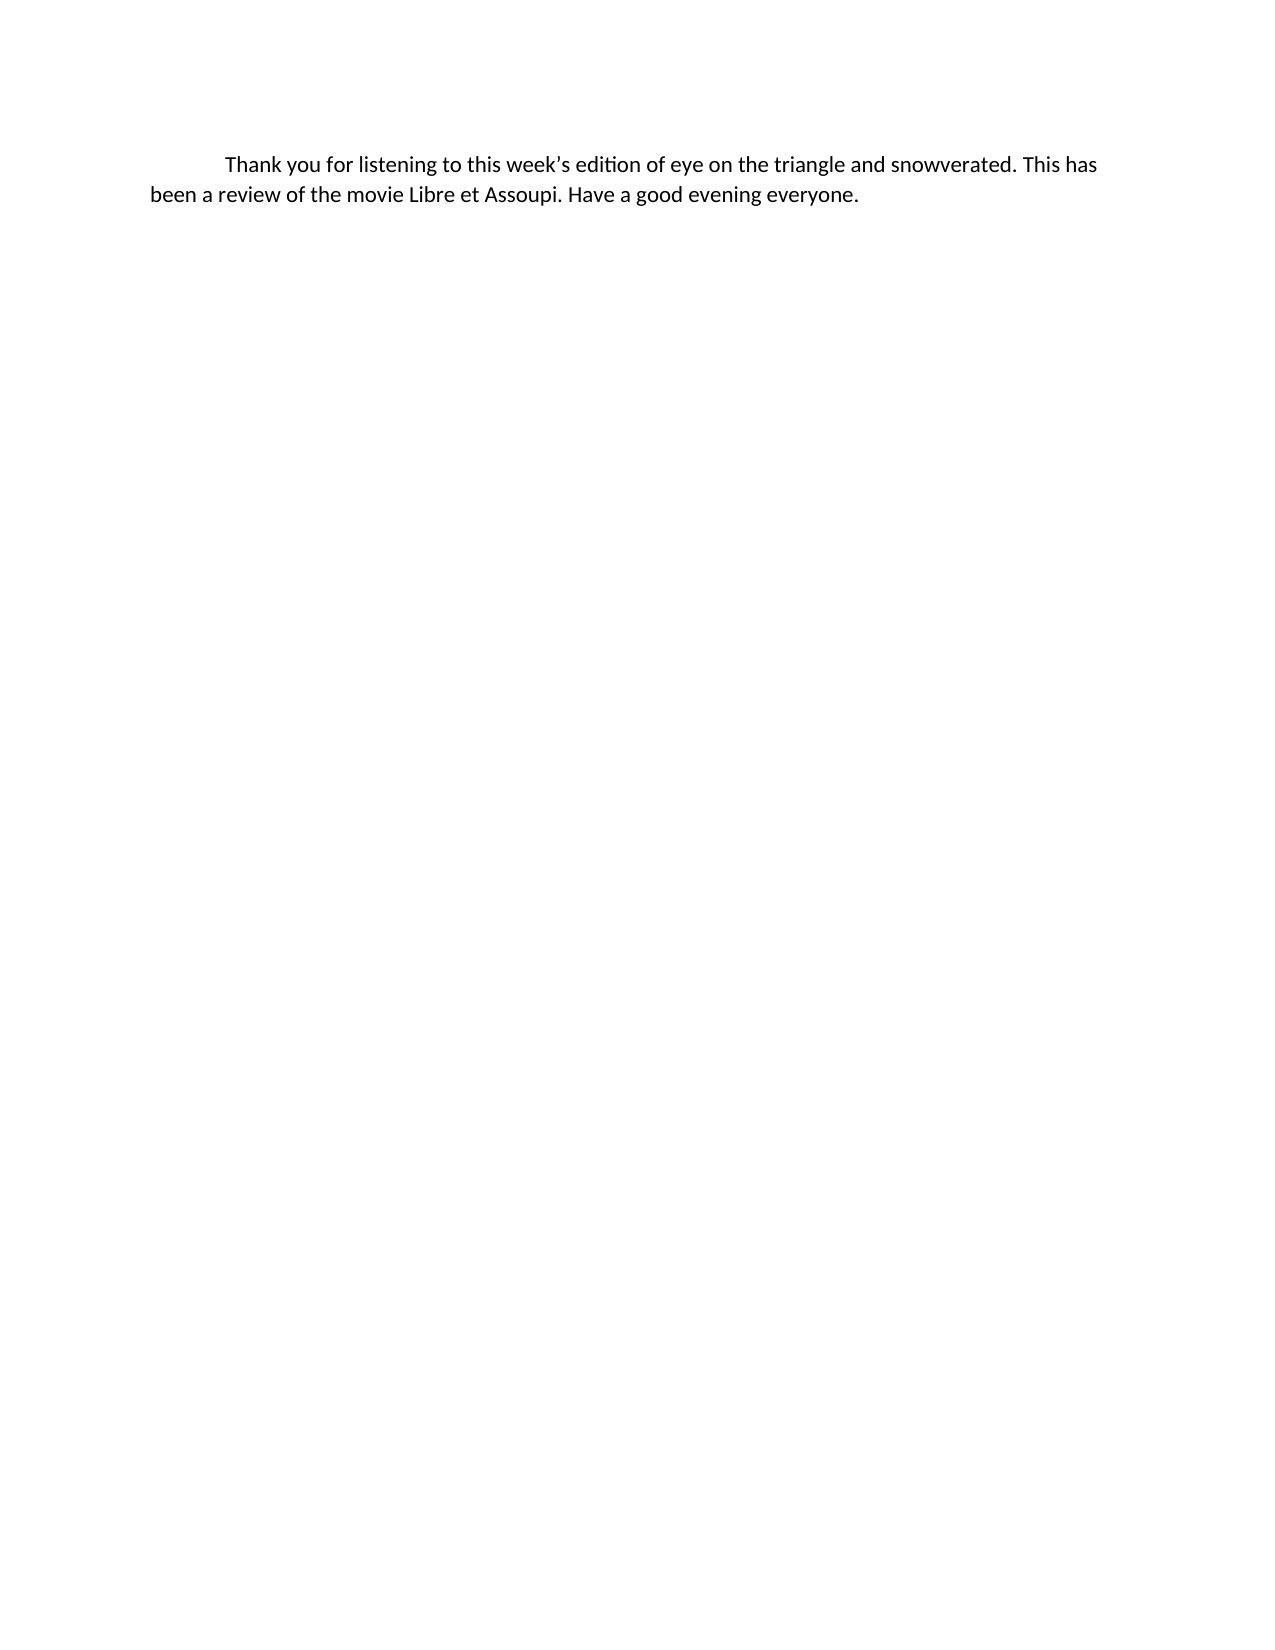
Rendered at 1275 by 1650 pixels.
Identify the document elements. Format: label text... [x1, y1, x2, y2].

text Thank you for listening to this week’s edition of eye on the triangle and snowverated. This has been a review of the movie Libre et Assoupi. Have a good evening everyone. [150, 150, 1125, 208]
